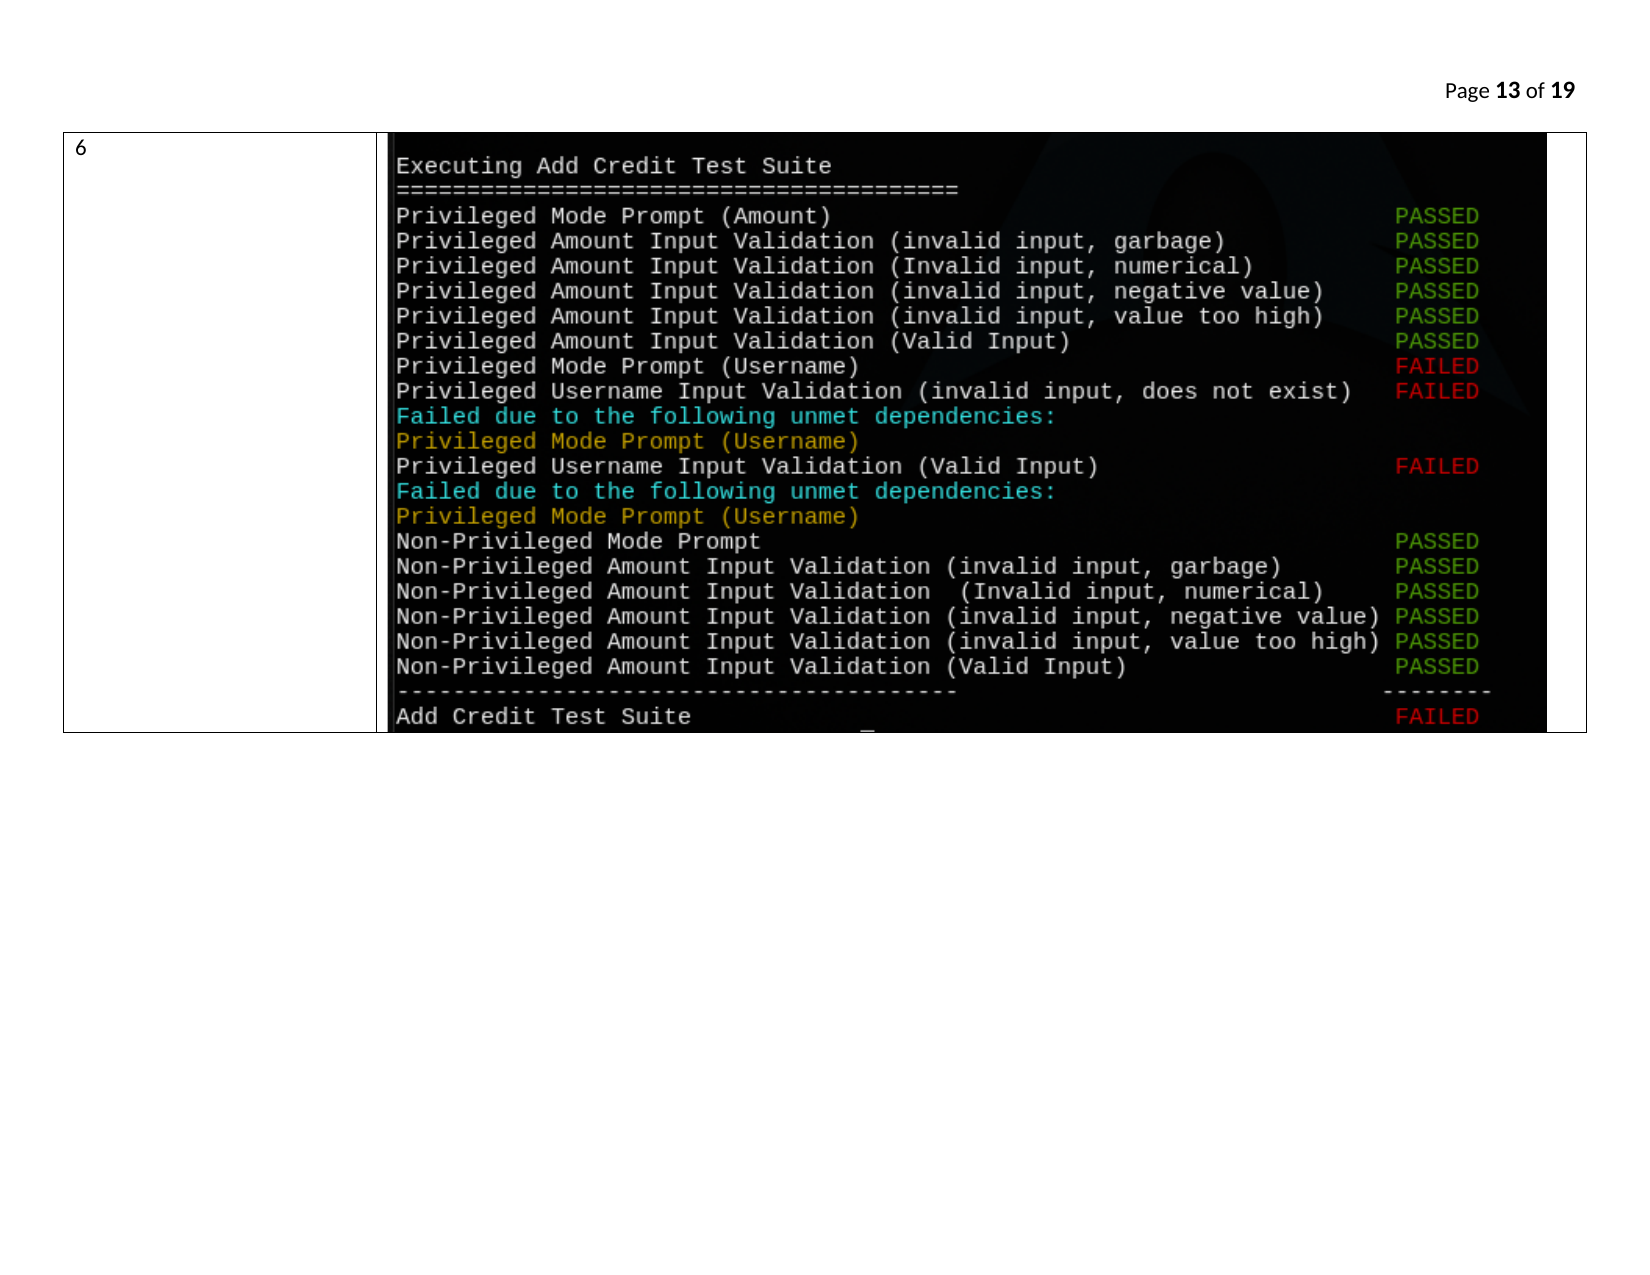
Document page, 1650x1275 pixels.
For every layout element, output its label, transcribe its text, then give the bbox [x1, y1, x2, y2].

table_cell [377, 133, 387, 732]
table_cell 6 [64, 133, 376, 732]
picture [387, 133, 1547, 732]
table_cell [1547, 133, 1586, 732]
